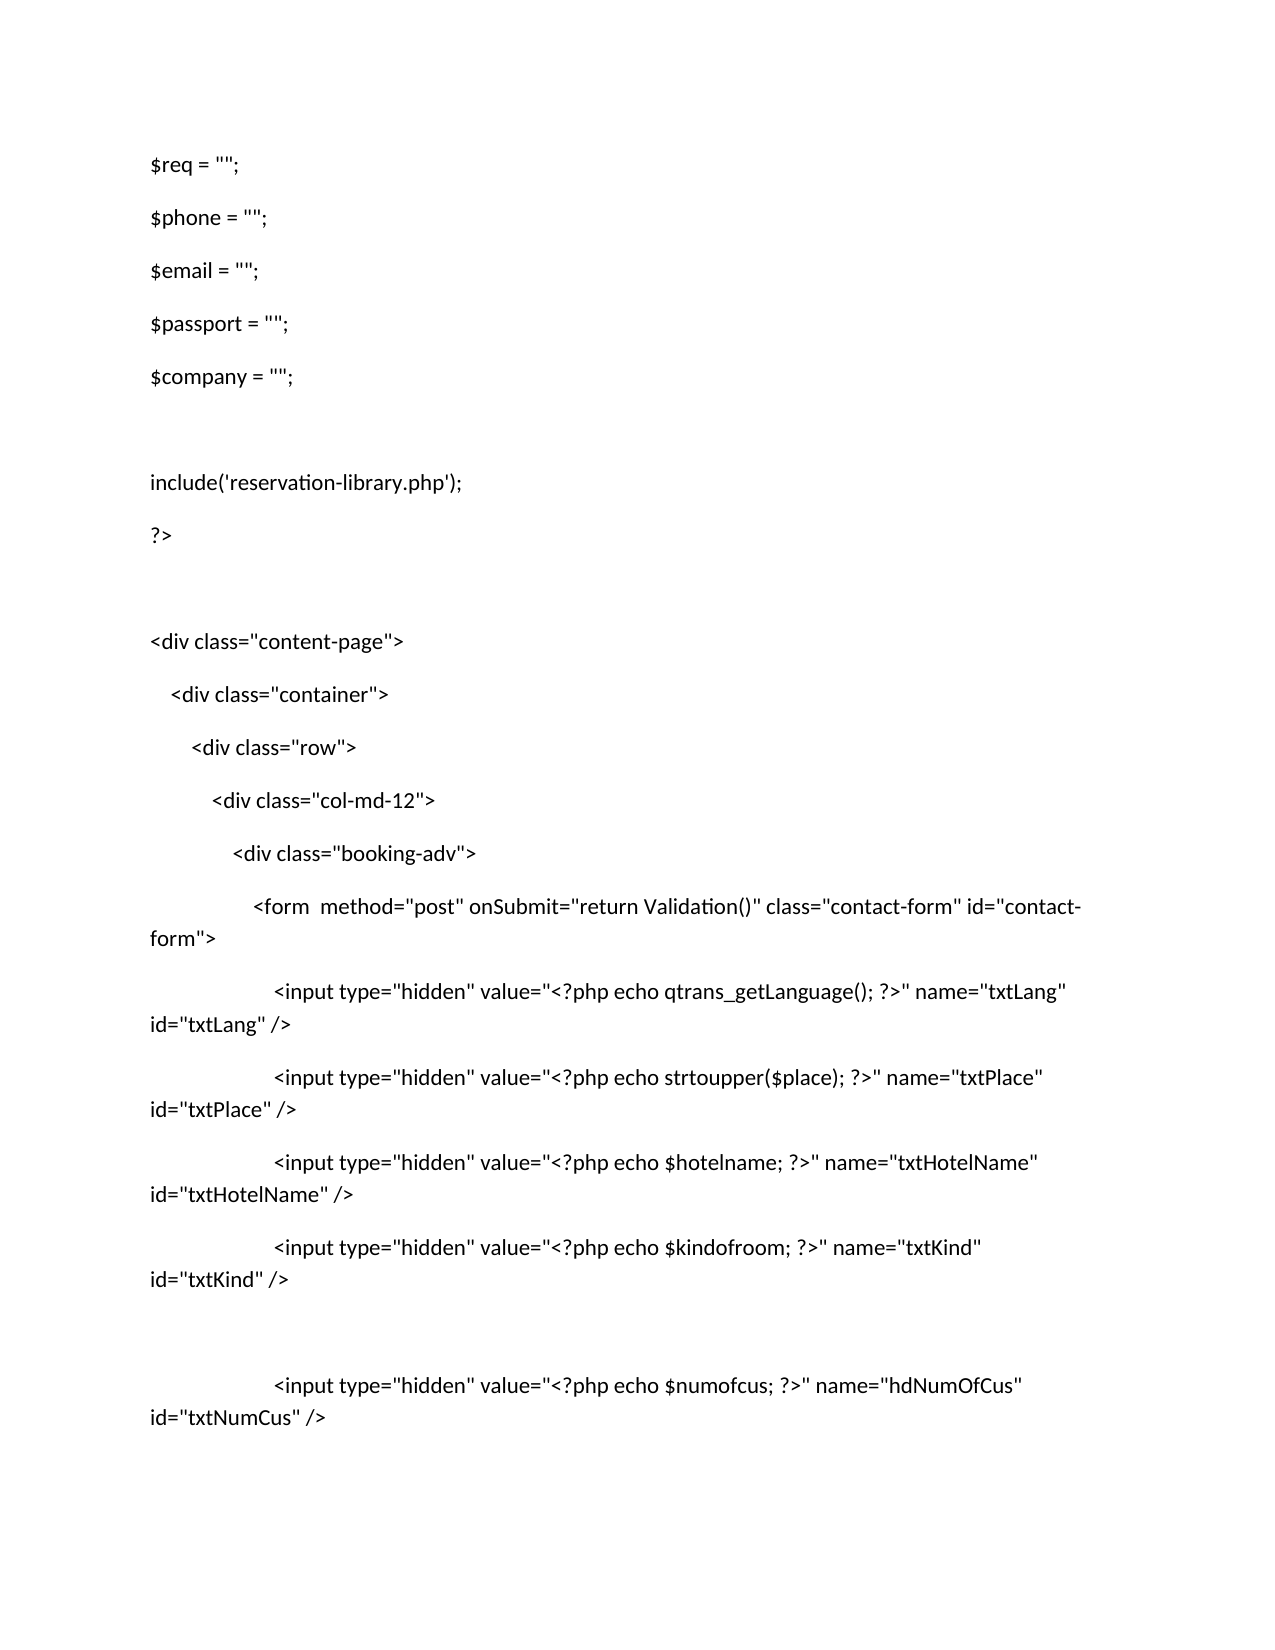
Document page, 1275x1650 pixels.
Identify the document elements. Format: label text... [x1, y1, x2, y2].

text include('reservation-library.php'); [150, 468, 1125, 496]
text <input type="hidden" value="<?php echo qtrans_getLanguage(); ?>" name="txtLang" id="txtLang" /> [150, 977, 1125, 1038]
text <div class="container"> [150, 680, 1125, 708]
text <div class="booking-adv"> [150, 839, 1125, 867]
text <input type="hidden" value="<?php echo strtoupper($place); ?>" name="txtPlace" id="txtPlace" /> [150, 1063, 1125, 1123]
text <div class="row"> [150, 733, 1125, 761]
text $phone = ""; [150, 203, 1125, 231]
text <div class="col-md-12"> [150, 786, 1125, 814]
text $passport = ""; [150, 309, 1125, 337]
text <div class="content-page"> [150, 627, 1125, 655]
text $company = ""; [150, 362, 1125, 390]
text $email = ""; [150, 256, 1125, 284]
text <input type="hidden" value="<?php echo $numofcus; ?>" name="hdNumOfCus" id="txtNumCus" /> [150, 1371, 1125, 1432]
text $req = ""; [150, 150, 1125, 178]
text <input type="hidden" value="<?php echo $kindofroom; ?>" name="txtKind" id="txtKind" /> [150, 1233, 1125, 1293]
text <form method="post" onSubmit="return Validation()" class="contact-form" id="contact-form"> [150, 892, 1125, 952]
text <input type="hidden" value="<?php echo $hotelname; ?>" name="txtHotelName" id="txtHotelName" /> [150, 1148, 1125, 1208]
text ?> [150, 521, 1125, 549]
